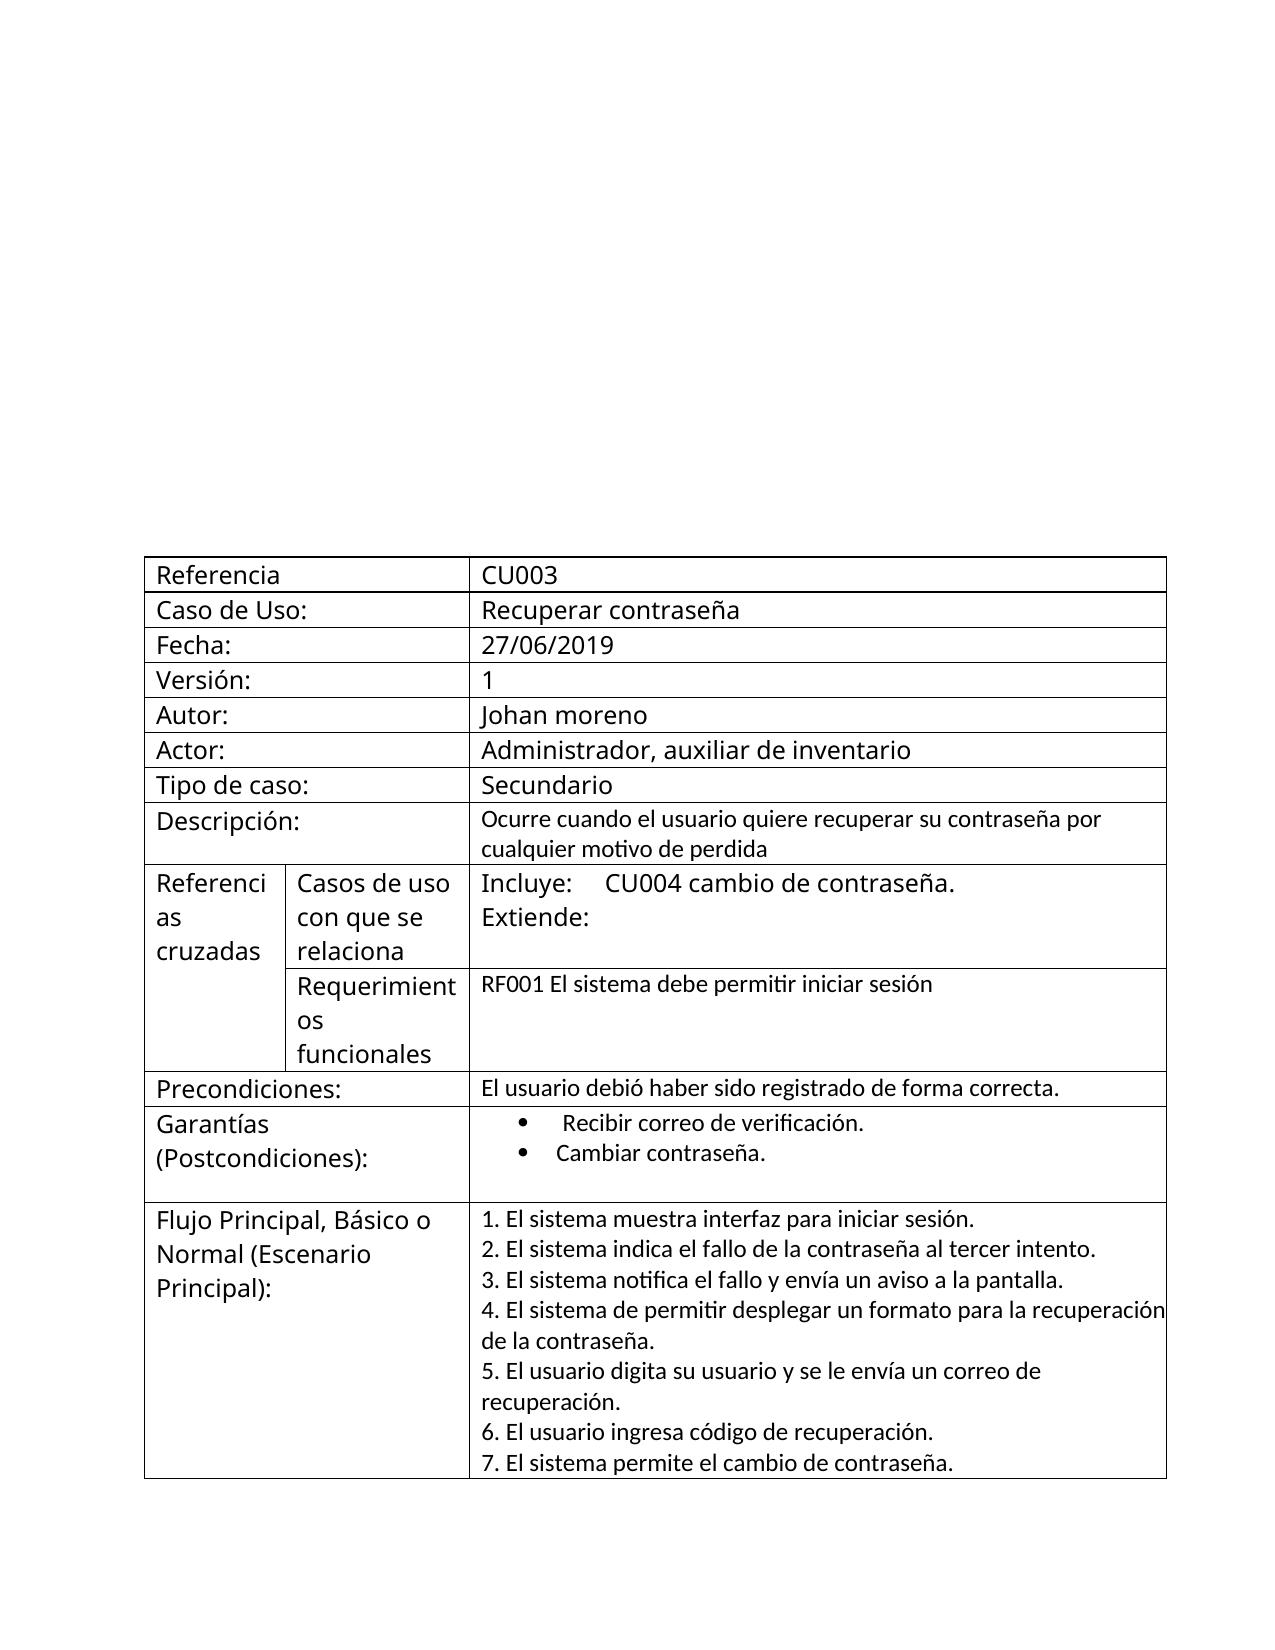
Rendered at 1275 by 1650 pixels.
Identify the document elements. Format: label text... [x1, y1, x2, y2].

table_cell RF001 El sistema debe permitir iniciar sesión [470, 969, 1166, 1071]
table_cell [145, 1203, 469, 1478]
table_cell 1 [470, 663, 1166, 697]
table_cell Descripción: [145, 803, 469, 864]
table_cell 27/06/2019 [470, 628, 1166, 662]
table_cell Fecha: [145, 628, 469, 662]
table_header Referencia [145, 558, 469, 591]
table_cell Referencias cruzadas [145, 865, 285, 1071]
table_cell Requerimientos funcionales [286, 969, 469, 1071]
table_cell Recuperar contraseña [470, 593, 1166, 627]
table_header CU003 [470, 558, 1166, 591]
table_cell Actor: [145, 733, 469, 767]
table_cell Recibir correo de verificación. Cambiar contraseña. [470, 1107, 1166, 1202]
table_cell Precondiciones: [145, 1072, 469, 1106]
table_cell Incluye: CU004 cambio de contraseña. Extiende: [470, 865, 1166, 967]
table_cell Autor: [145, 698, 469, 732]
table_cell Tipo de caso: [145, 768, 469, 802]
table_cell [470, 1203, 1166, 1478]
table_cell Caso de Uso: [145, 593, 469, 627]
table_cell Johan moreno [470, 698, 1166, 732]
table_cell Administrador, auxiliar de inventario [470, 733, 1166, 767]
table_cell Garantías (Postcondiciones): [145, 1107, 469, 1202]
table_cell Ocurre cuando el usuario quiere recuperar su contraseña por cualquier motivo de perdida [470, 803, 1166, 864]
table_cell El usuario debió haber sido registrado de forma correcta. [470, 1072, 1166, 1106]
table_cell Casos de uso con que se relaciona [286, 865, 469, 967]
table_cell Secundario [470, 768, 1166, 802]
table_cell Versión: [145, 663, 469, 697]
